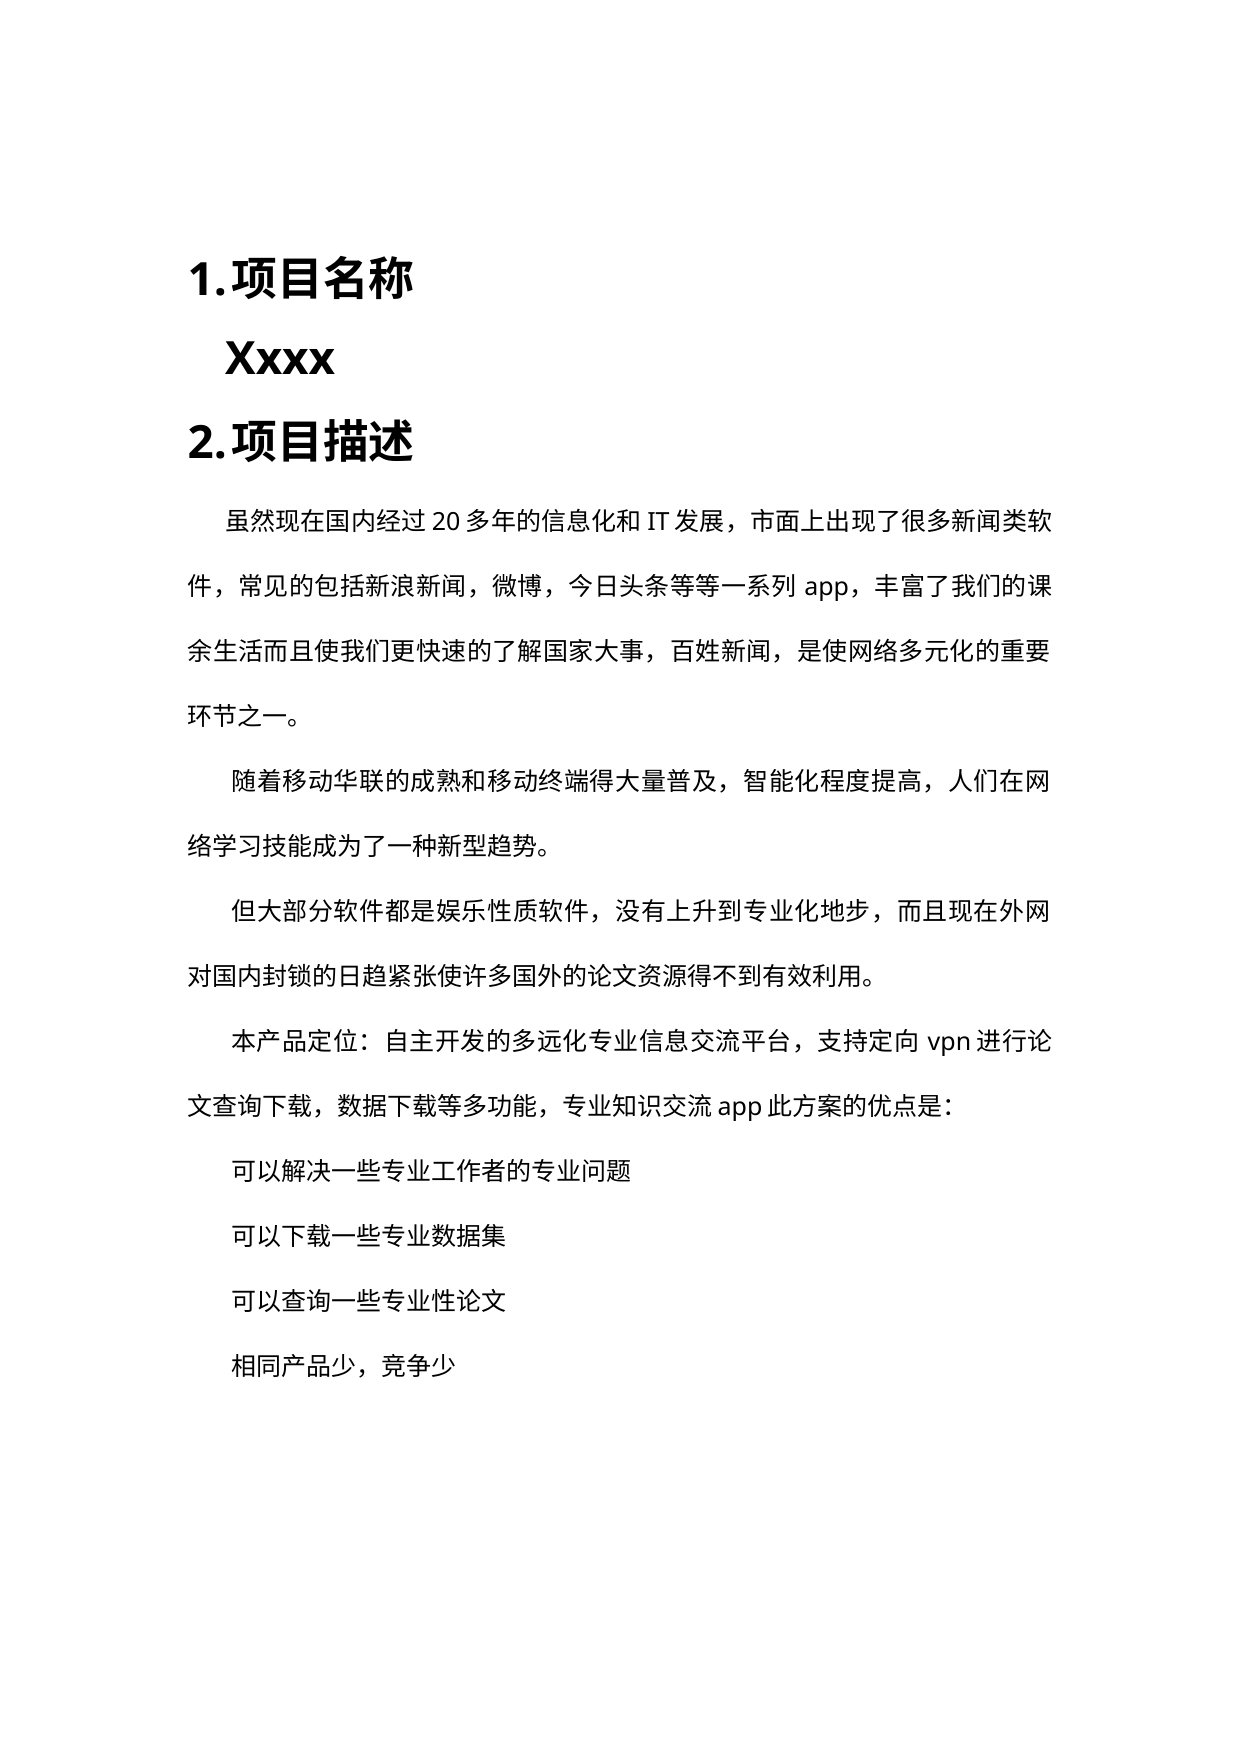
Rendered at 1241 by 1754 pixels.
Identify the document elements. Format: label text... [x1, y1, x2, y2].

text 可以解决一些专业工作者的专业问题 [187, 1137, 1053, 1202]
text 可以下载一些专业数据集 [187, 1202, 1053, 1267]
list Xxxx [225, 324, 1053, 389]
text 可以查询一些专业性论文 [187, 1267, 1053, 1332]
list 项目名称 [187, 227, 1053, 324]
text 虽然现在国内经过20多年的信息化和IT发展，市面上出现了很多新闻类软件，常见的包括新浪新闻，微博，今日头条等等一系列app，丰富了我们的课余生活而且使我们更快速的了解国家大事，百姓新闻，是使网络多元化的重要环节之一。 [187, 487, 1053, 747]
list 项目描述 [187, 389, 1053, 487]
text 但大部分软件都是娱乐性质软件，没有上升到专业化地步，而且现在外网对国内封锁的日趋紧张使许多国外的论文资源得不到有效利用。 [187, 877, 1053, 1007]
text 随着移动华联的成熟和移动终端得大量普及，智能化程度提高，人们在网络学习技能成为了一种新型趋势。 [187, 747, 1053, 877]
text 相同产品少，竞争少 [187, 1332, 1053, 1397]
text 本产品定位：自主开发的多远化专业信息交流平台，支持定向vpn进行论文查询下载，数据下载等多功能，专业知识交流app此方案的优点是： [187, 1007, 1053, 1137]
